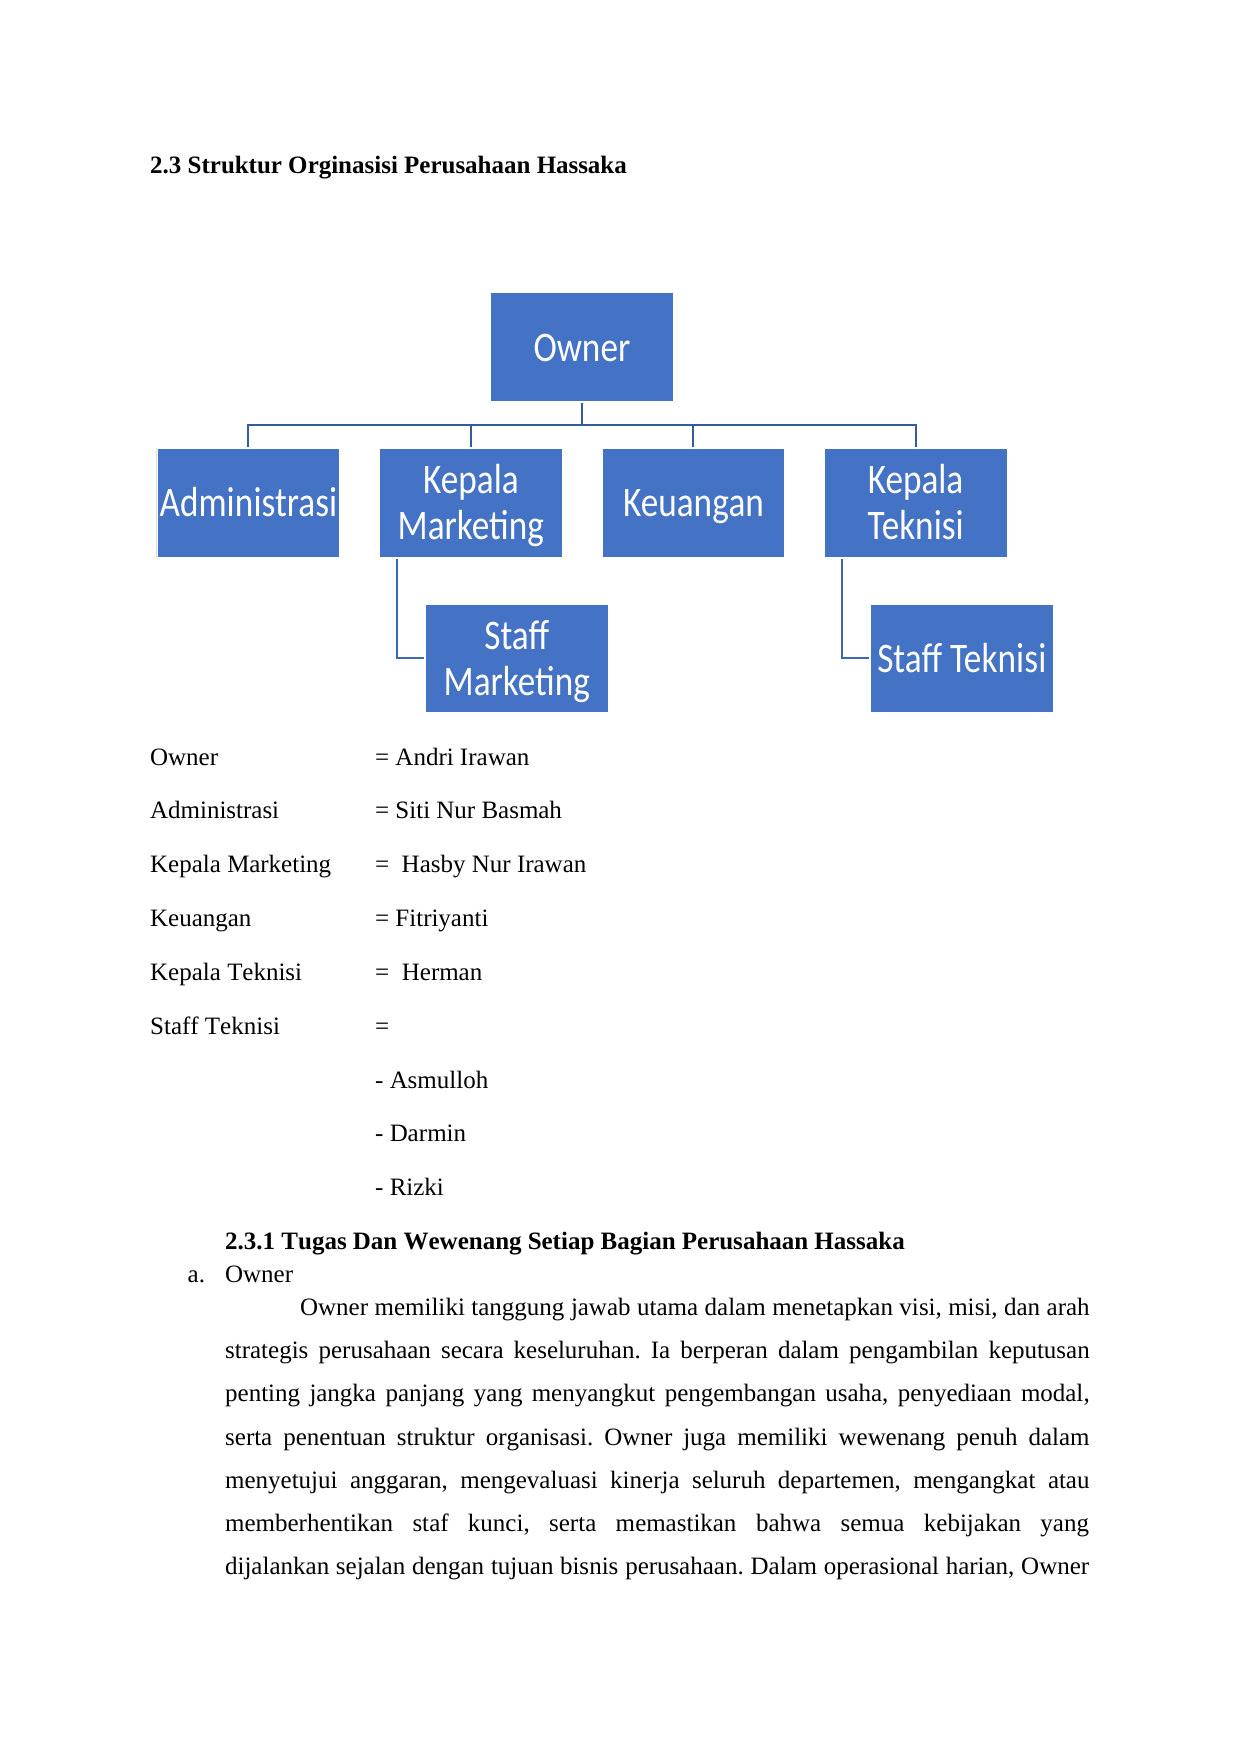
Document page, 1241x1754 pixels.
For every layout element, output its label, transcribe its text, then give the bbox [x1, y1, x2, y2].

text - Darmin [375, 1118, 1090, 1147]
list Owner [187, 1259, 1090, 1288]
text Owner = Andri Irawan [150, 742, 1090, 770]
text Administrasi = Siti Nur Basmah [150, 795, 1090, 824]
subtitle 2.3 Struktur Orginasisi Perusahaan Hassaka [150, 150, 1090, 179]
text - Rizki [375, 1172, 1090, 1201]
text Staff Teknisi = [150, 1011, 1090, 1039]
text Kepala Teknisi = Herman [150, 957, 1090, 986]
subtitle 2.3.1 Tugas Dan Wewenang Setiap Bagian Perusahaan Hassaka [225, 1226, 1090, 1255]
text Keuangan = Fitriyanti [150, 903, 1090, 932]
text Kepala Marketing = Hasby Nur Irawan [150, 849, 1090, 878]
text - Asmulloh [375, 1065, 1090, 1093]
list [225, 1292, 1090, 1580]
